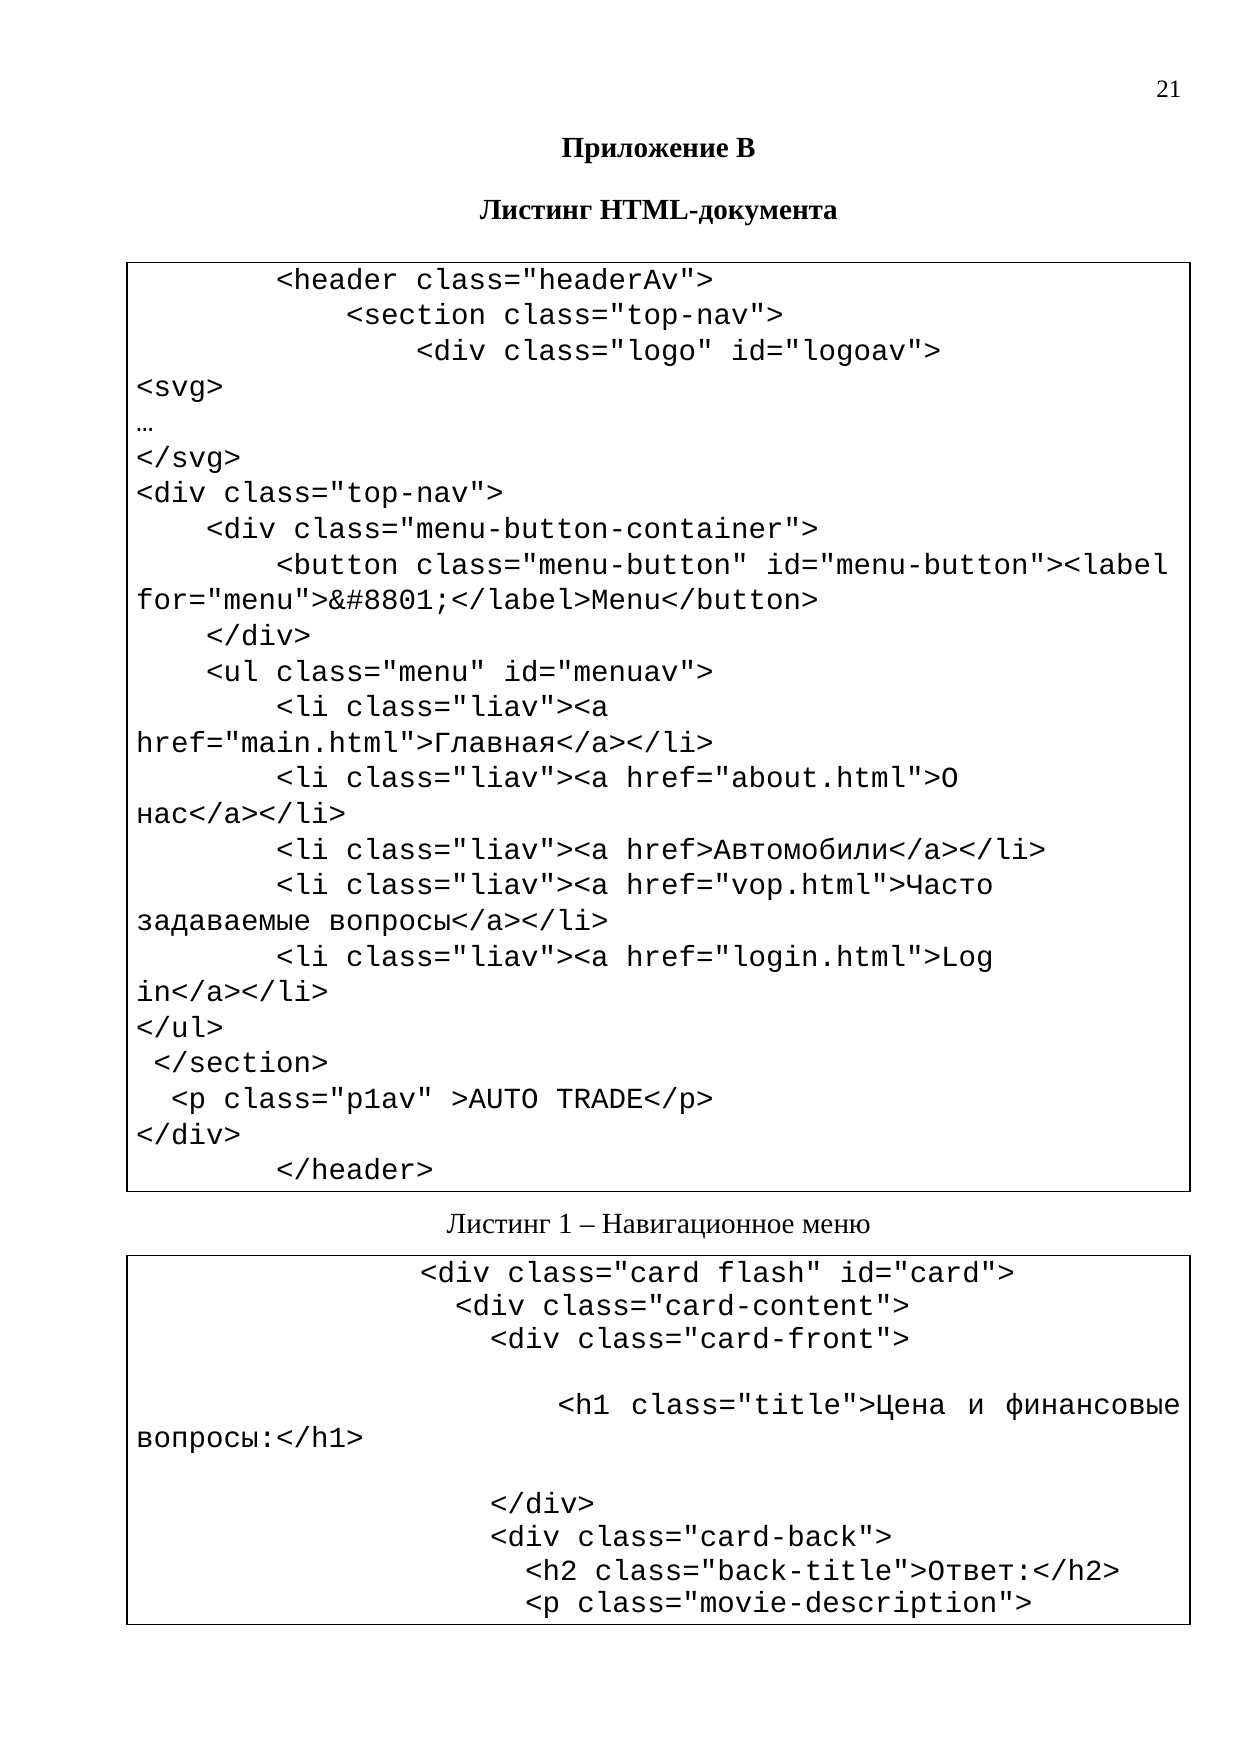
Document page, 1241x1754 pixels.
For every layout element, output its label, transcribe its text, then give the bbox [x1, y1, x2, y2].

text <li class="liav"><a href="login.html">Log in</a></li> [128, 938, 1189, 1010]
subtitle Листинг HTML-документа [136, 192, 1181, 225]
text <div class="card-front"> [136, 1324, 1181, 1357]
text Листинг 1 – Навигационное меню [136, 1207, 1181, 1240]
text … [128, 404, 1189, 440]
text <div class="card-back"> [136, 1523, 1181, 1556]
text <li class="liav"><a href="vop.html">Часто задаваемые вопросы</a></li> [128, 867, 1189, 938]
text <header class="headerAv"> [128, 263, 1189, 297]
text <p class="p1av" >AUTO TRADE</p> [128, 1081, 1189, 1117]
text <div class="logo" id="logoav"> [128, 333, 1189, 368]
text </ul> [128, 1010, 1189, 1045]
text <section class="top-nav"> [128, 297, 1189, 333]
text <div class="card-content"> [136, 1291, 1181, 1324]
text <li class="liav"><a href>Автомобили</a></li> [128, 832, 1189, 867]
text <li class="liav"><a href="main.html">Главная</a></li> [128, 689, 1189, 760]
text <li class="liav"><a href="about.html">О нас</a></li> [128, 760, 1189, 832]
text <button class="menu-button" id="menu-button"><label for="menu">&#8801;</label>Menu</button> [128, 547, 1189, 618]
text <div class="menu-button-container"> [128, 511, 1189, 547]
text </svg> [128, 440, 1189, 475]
text </div> [136, 1489, 1181, 1523]
subtitle Приложение В [136, 131, 1181, 164]
text </section> [128, 1045, 1189, 1081]
text <h2 class="back-title">Ответ:</h2> [136, 1556, 1181, 1586]
text </div> [128, 618, 1189, 653]
text <svg> [128, 368, 1189, 404]
text </div> [128, 1117, 1189, 1152]
text <h1 class="title">Цена и финансовые вопросы:</h1> [136, 1391, 1181, 1457]
text <ul class="menu" id="menuav"> [128, 653, 1189, 689]
text </header> [128, 1152, 1189, 1191]
text <p class="movie-description"> [128, 1586, 1189, 1624]
text <div class="top-nav"> [128, 475, 1189, 511]
text <div class="card flash" id="card"> [128, 1256, 1189, 1291]
